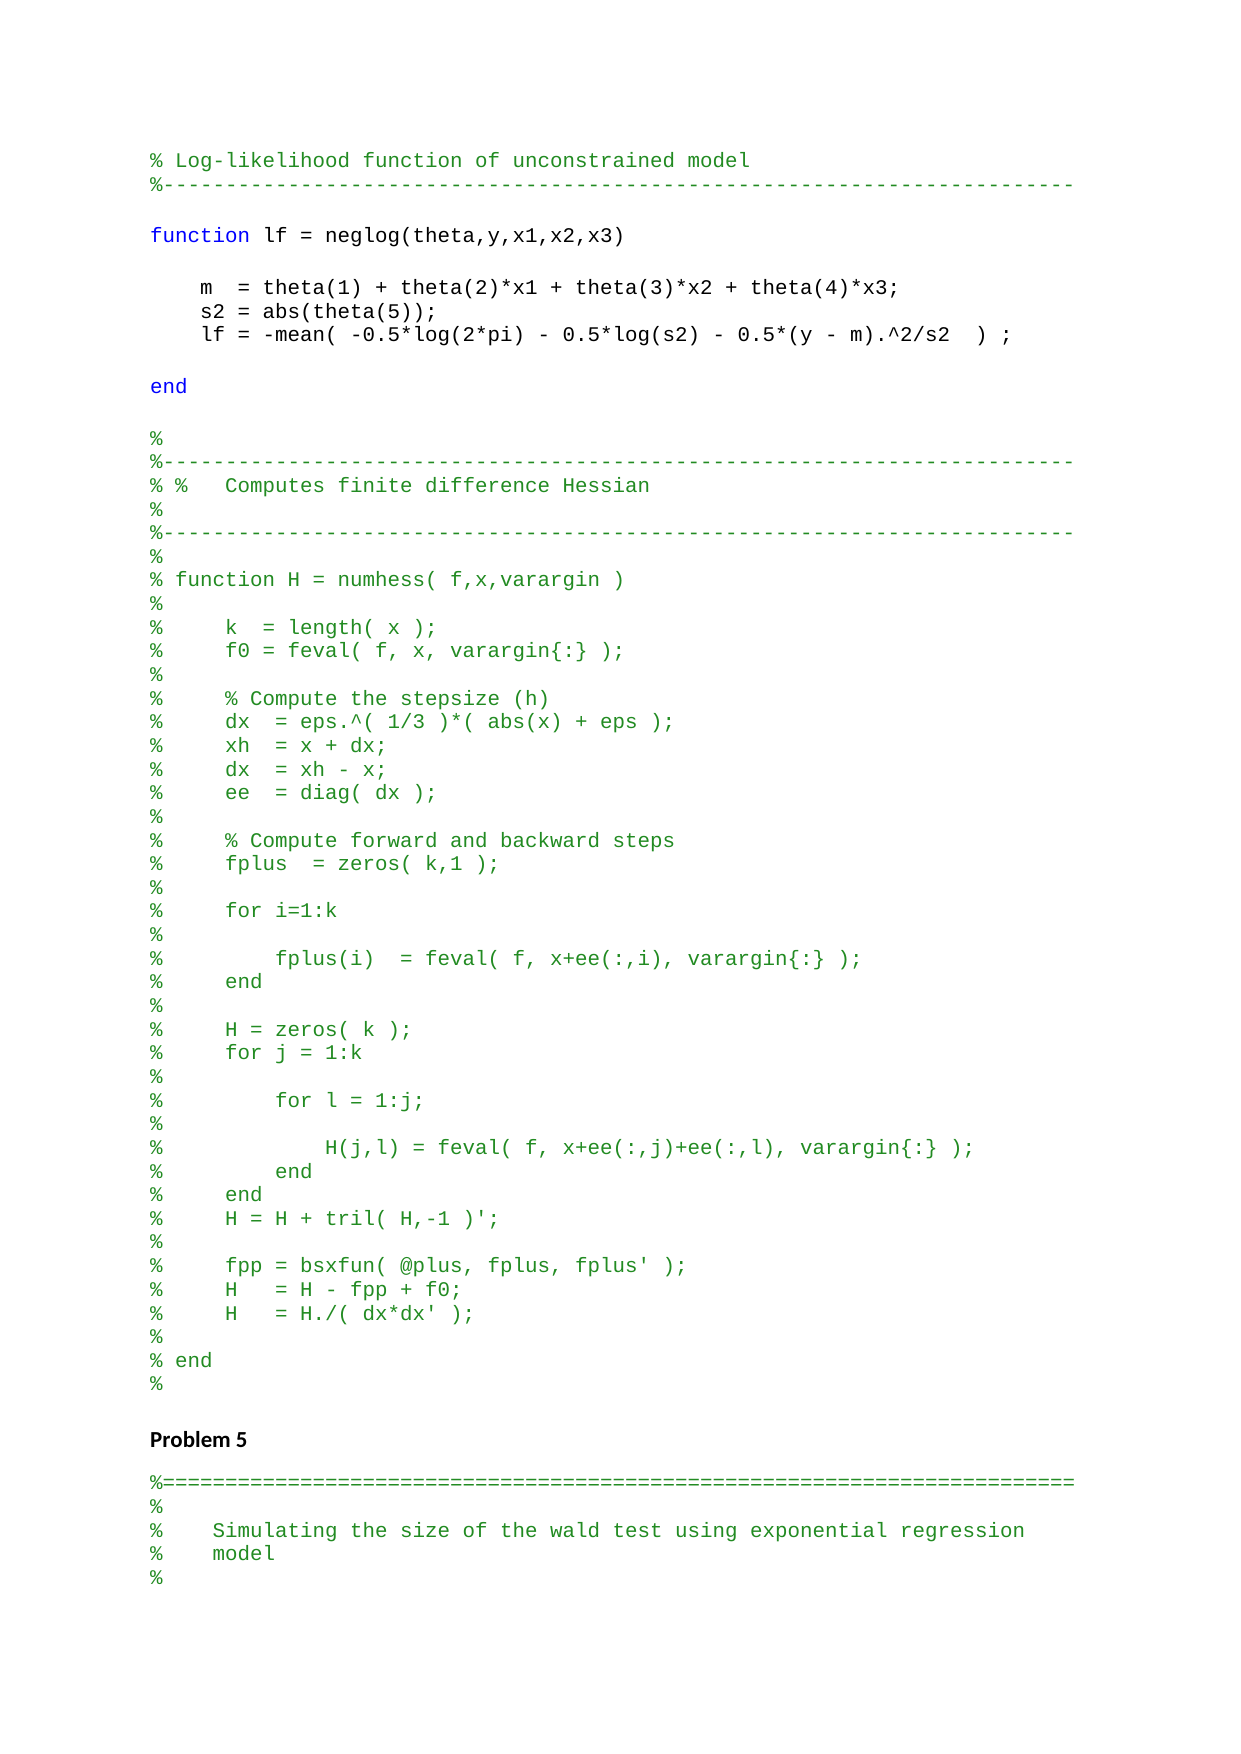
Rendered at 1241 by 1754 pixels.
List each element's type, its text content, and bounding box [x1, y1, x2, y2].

text % fplus = zeros( k,1 ); [150, 853, 1090, 877]
text Problem 5 [150, 1425, 1090, 1453]
text % fpp = bsxfun( @plus, fplus, fplus' ); [150, 1255, 1090, 1279]
text % [150, 1496, 1090, 1519]
text % % Compute the stepsize (h) [150, 688, 1090, 711]
text % end [150, 971, 1090, 995]
text end [150, 376, 1090, 399]
text lf = -mean( -0.5*log(2*pi) - 0.5*log(s2) - 0.5*(y - m).^2/s2 ) ; [150, 324, 1090, 348]
text % H = H + tril( H,-1 )'; [150, 1208, 1090, 1232]
text % %------------------------------------------------------------------------- [150, 498, 1090, 546]
text % H = H - fpp + f0; [150, 1279, 1090, 1302]
text % % Compute forward and backward steps [150, 829, 1090, 853]
text % dx = xh - x; [150, 759, 1090, 782]
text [150, 1472, 1090, 1496]
text % [150, 1567, 1090, 1591]
text m = theta(1) + theta(2)*x1 + theta(3)*x2 + theta(4)*x3; [150, 277, 1090, 301]
text % %------------------------------------------------------------------------- [150, 428, 1090, 475]
text % for i=1:k [150, 901, 1090, 924]
text % H(j,l) = feval( f, x+ee(:,j)+ee(:,l), varargin{:} ); [150, 1137, 1090, 1161]
text % [150, 593, 1090, 617]
text % model [150, 1543, 1090, 1567]
text % end [150, 1184, 1090, 1208]
text % xh = x + dx; [150, 735, 1090, 759]
text % k = length( x ); [150, 617, 1090, 640]
text % % Computes finite difference Hessian [150, 475, 1090, 498]
text % [150, 877, 1090, 901]
text % Log-likelihood function of unconstrained model [150, 150, 1090, 174]
text % [150, 1113, 1090, 1137]
text % [150, 1373, 1090, 1397]
text % fplus(i) = feval( f, x+ee(:,i), varargin{:} ); [150, 948, 1090, 971]
text % [150, 806, 1090, 829]
text % [150, 546, 1090, 569]
text % for j = 1:k [150, 1042, 1090, 1066]
text % end [150, 1161, 1090, 1184]
text % [150, 1326, 1090, 1350]
text % [150, 1232, 1090, 1255]
text % [150, 1066, 1090, 1090]
text % H = H./( dx*dx' ); [150, 1302, 1090, 1326]
text function lf = neglog(theta,y,x1,x2,x3) [150, 225, 1090, 249]
text % Simulating the size of the wald test using exponential regression [150, 1519, 1090, 1543]
text % [150, 995, 1090, 1019]
text % H = zeros( k ); [150, 1019, 1090, 1042]
text % f0 = feval( f, x, varargin{:} ); [150, 640, 1090, 664]
text s2 = abs(theta(5)); [150, 301, 1090, 324]
text % [150, 924, 1090, 948]
text % end [150, 1350, 1090, 1373]
text % dx = eps.^( 1/3 )*( abs(x) + eps ); [150, 711, 1090, 735]
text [150, 174, 1090, 197]
text % for l = 1:j; [150, 1090, 1090, 1113]
text % [150, 664, 1090, 688]
text % function H = numhess( f,x,varargin ) [150, 569, 1090, 593]
text % ee = diag( dx ); [150, 782, 1090, 806]
